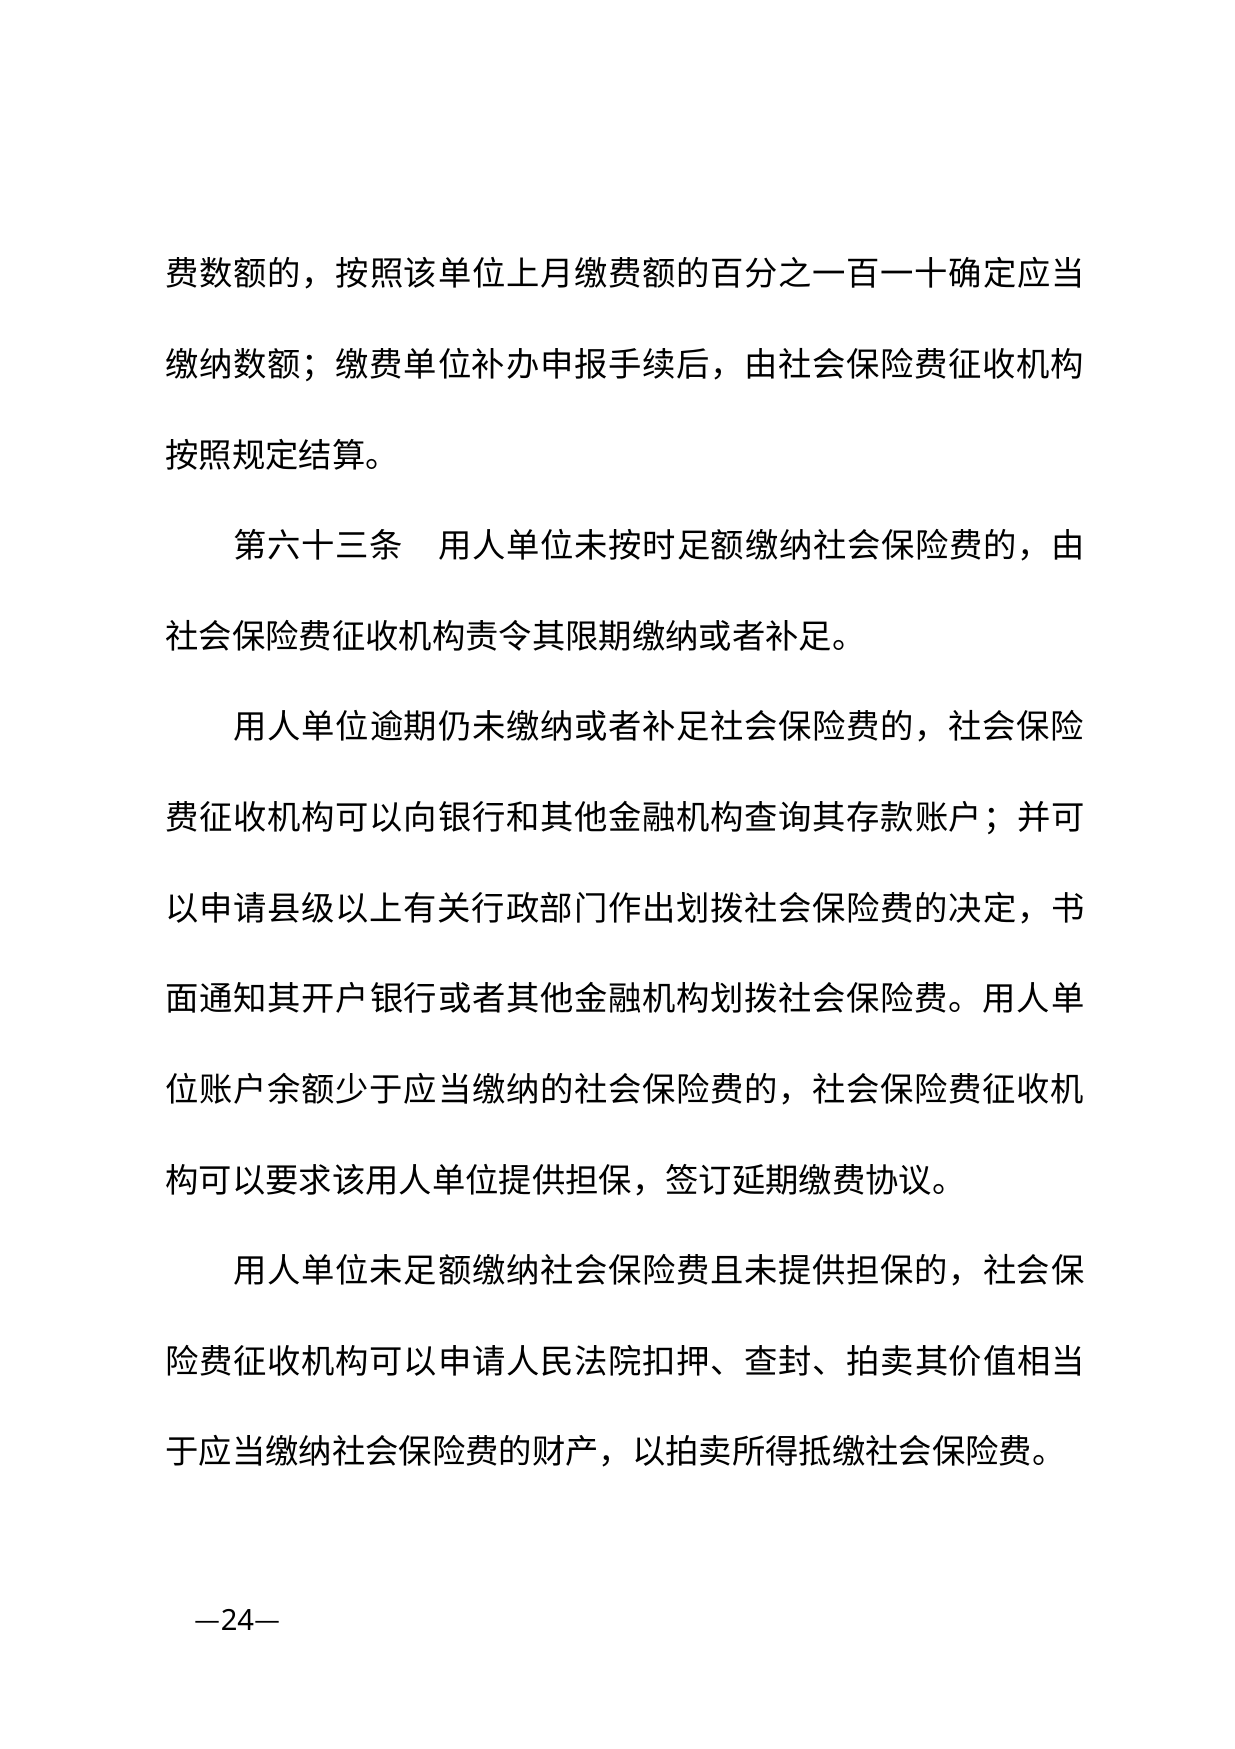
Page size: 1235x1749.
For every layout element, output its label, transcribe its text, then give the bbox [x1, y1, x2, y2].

text 用人单位未足额缴纳社会保险费且未提供担保的，社会保险费征收机构可以申请人民法院扣押、查封、拍卖其价值相当于应当缴纳社会保险费的财产，以拍卖所得抵缴社会保险费。 [165, 1223, 1087, 1495]
text 用人单位逾期仍未缴纳或者补足社会保险费的，社会保险费征收机构可以向银行和其他金融机构查询其存款账户；并可以申请县级以上有关行政部门作出划拨社会保险费的决定，书面通知其开户银行或者其他金融机构划拨社会保险费。用人单位账户余额少于应当缴纳的社会保险费的，社会保险费征收机构可以要求该用人单位提供担保，签订延期缴费协议。 [165, 679, 1087, 1223]
text 第六十三条 用人单位未按时足额缴纳社会保险费的，由社会保险费征收机构责令其限期缴纳或者补足。 [165, 498, 1087, 679]
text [165, 226, 1087, 498]
